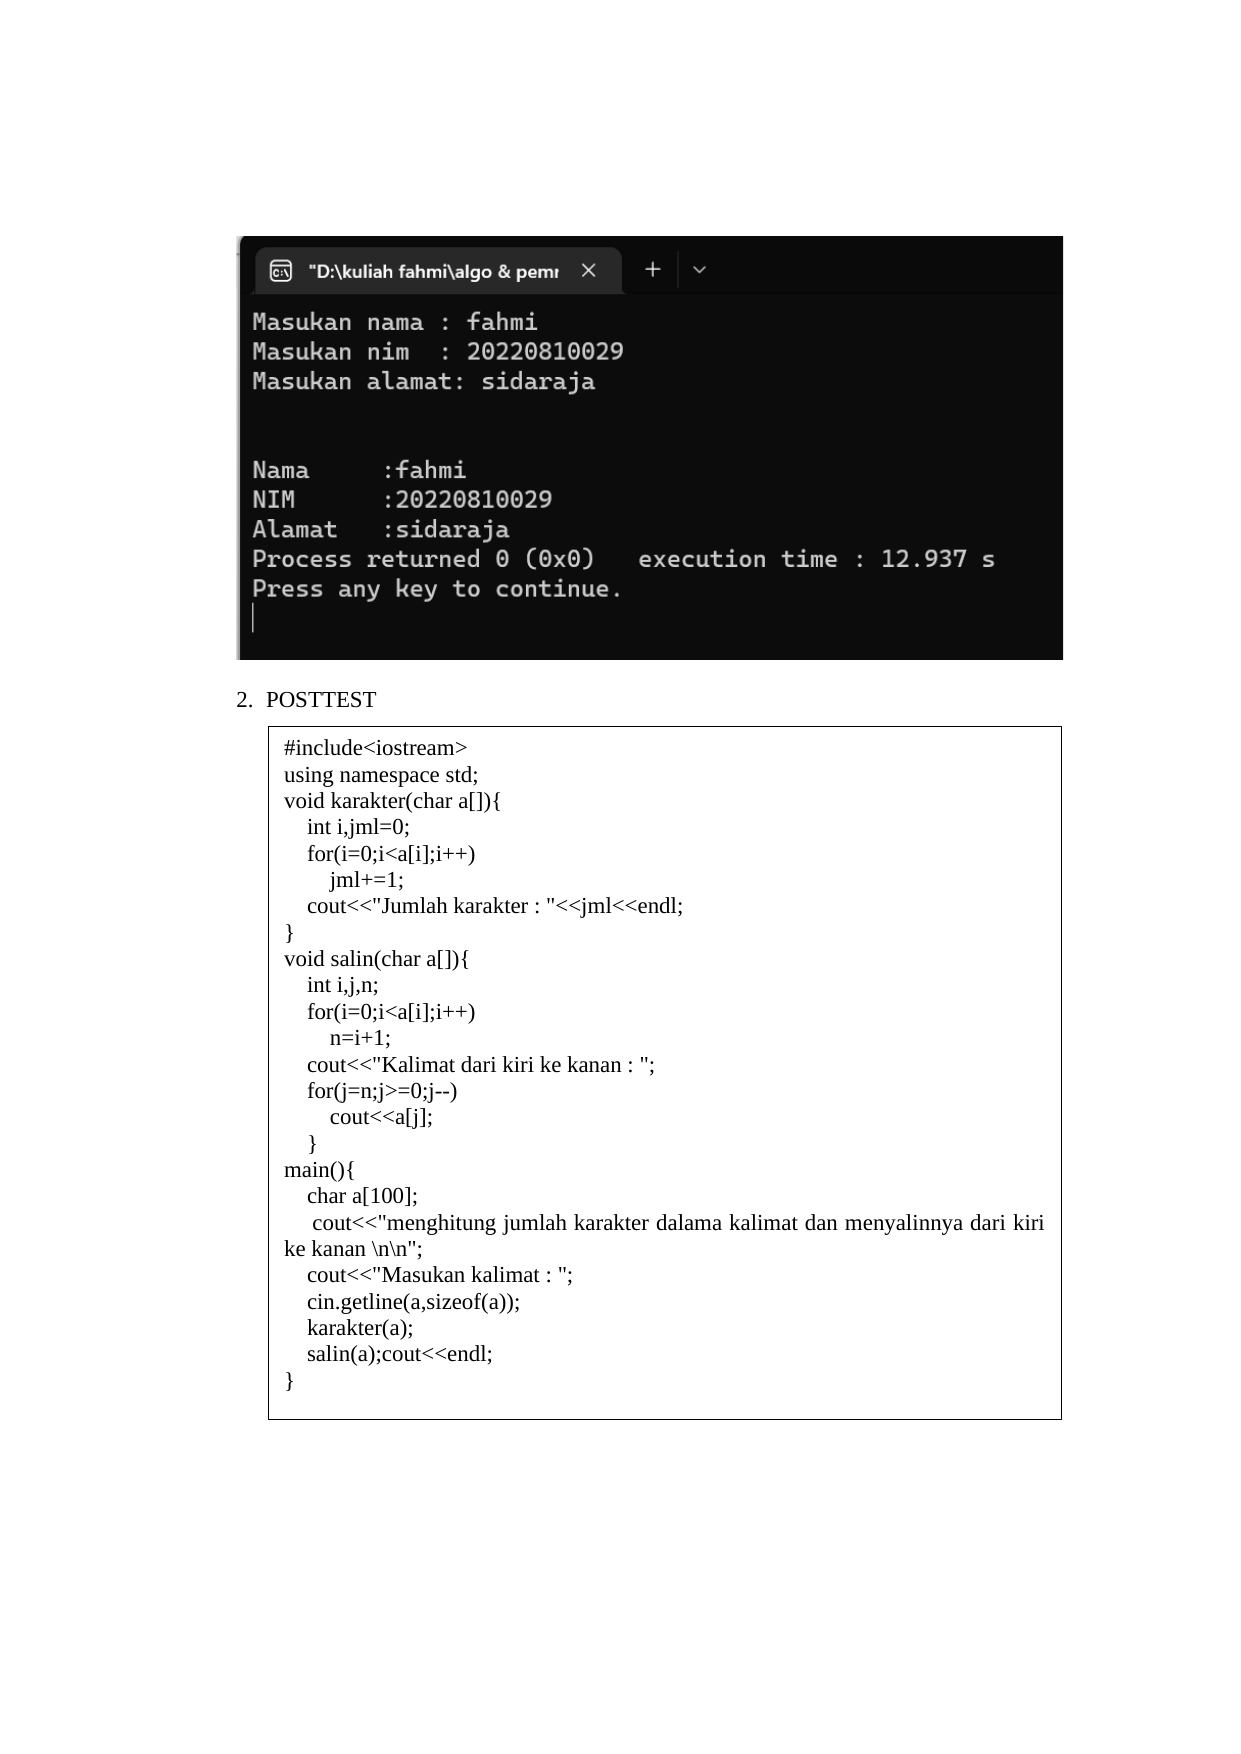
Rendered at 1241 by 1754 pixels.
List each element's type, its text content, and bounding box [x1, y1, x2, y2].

list POSTTEST [236, 686, 1063, 712]
picture [236, 236, 1064, 660]
